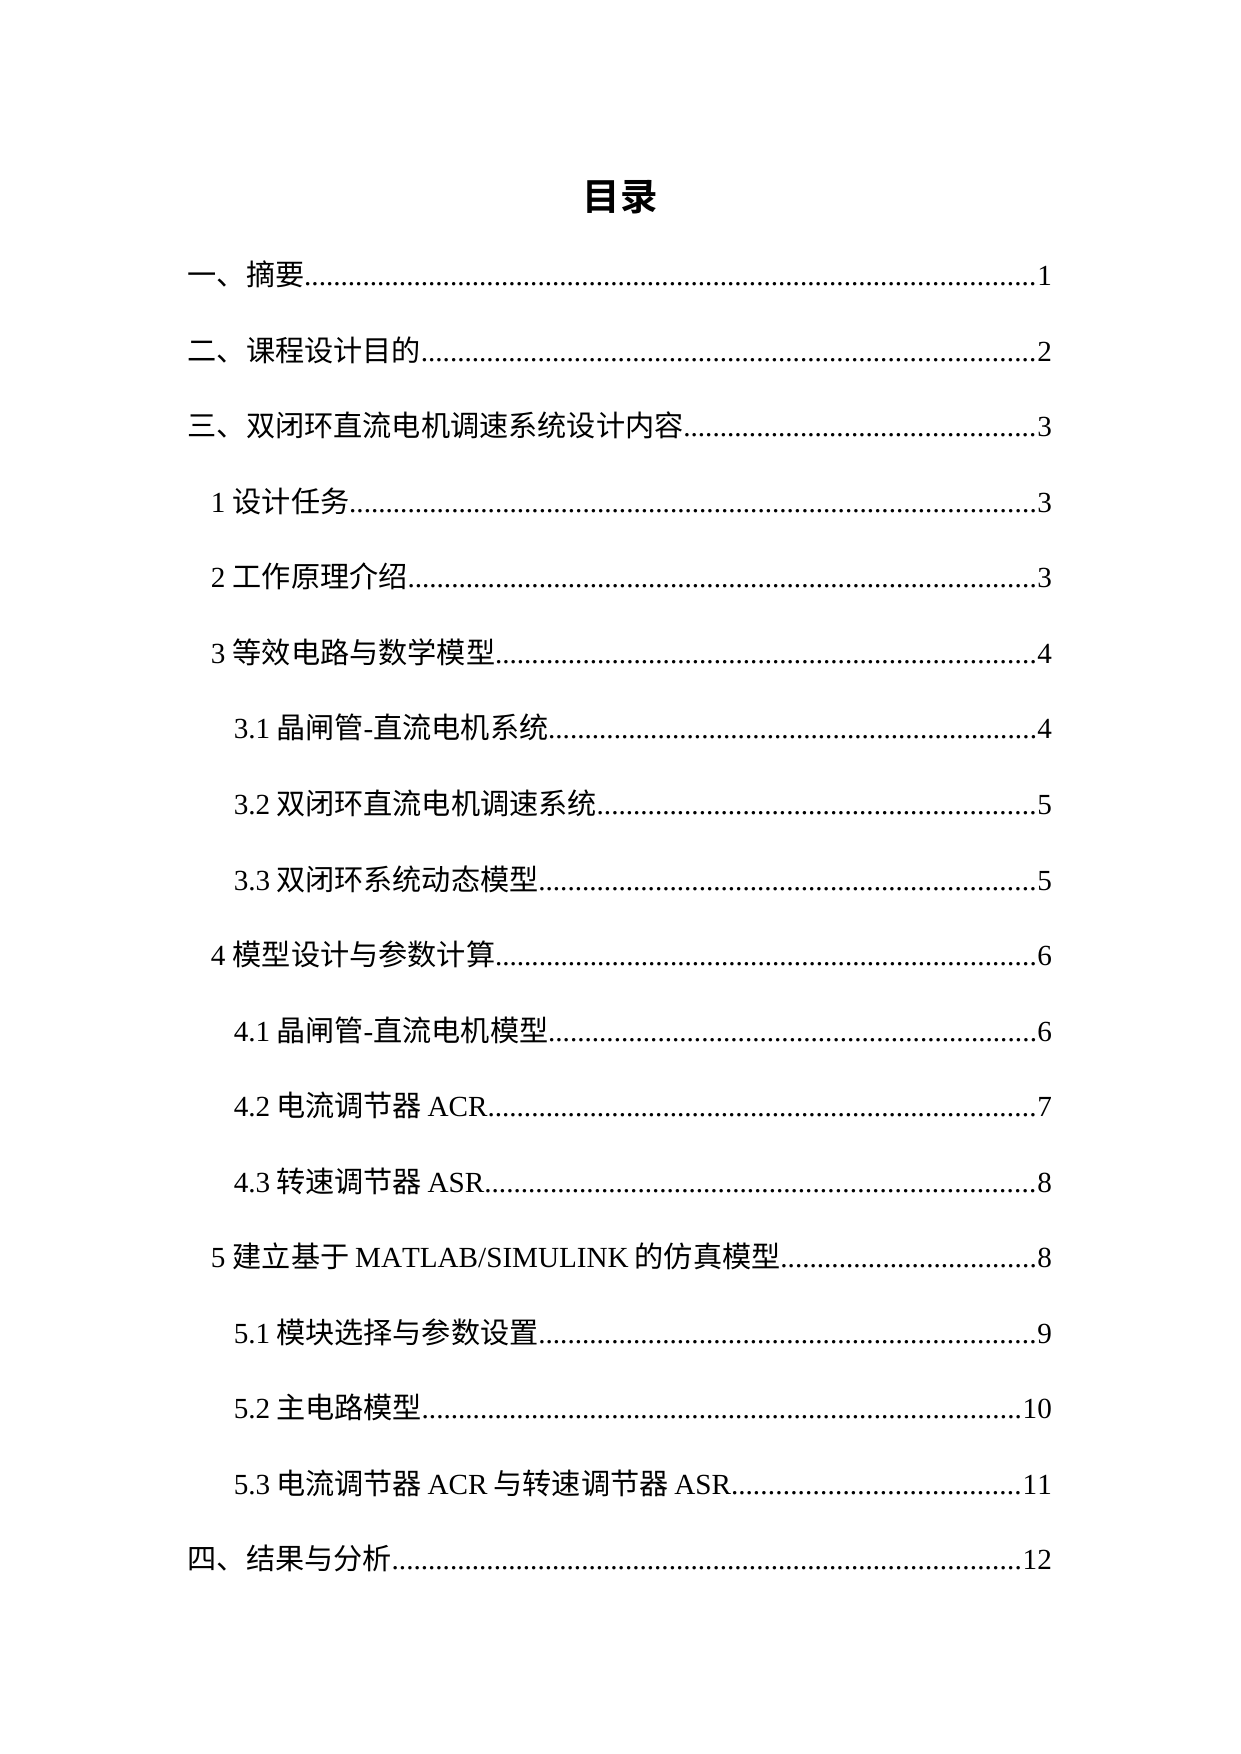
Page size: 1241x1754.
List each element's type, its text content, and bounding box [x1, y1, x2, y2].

text 四、结果与分析 12 [187, 1524, 1053, 1589]
text 1 设计任务 3 [211, 467, 1053, 532]
text 3 等效电路与数学模型 4 [211, 618, 1053, 683]
text 5 建立基于MATLAB/SIMULINK的仿真模型 8 [211, 1222, 1053, 1287]
text 4.2电流调节器ACR 7 [233, 1071, 1053, 1136]
text 目录 [187, 162, 1053, 227]
text 3.3双闭环系统动态模型 5 [233, 845, 1053, 910]
text 5.1模块选择与参数设置 9 [233, 1298, 1053, 1363]
text 5.3电流调节器ACR与转速调节器ASR 11 [233, 1449, 1053, 1514]
text 2 工作原理介绍 3 [211, 543, 1053, 608]
text 3.2双闭环直流电机调速系统 5 [233, 769, 1053, 834]
text 5.2主电路模型 10 [233, 1373, 1053, 1438]
text 三、双闭环直流电机调速系统设计内容 3 [187, 392, 1053, 457]
text 3.1晶闸管-直流电机系统 4 [233, 694, 1053, 759]
text 4.3转速调节器ASR 8 [233, 1147, 1053, 1212]
text 4 模型设计与参数计算 6 [211, 920, 1053, 985]
text 一、摘要 1 [187, 241, 1053, 306]
text 4.1晶闸管-直流电机模型 6 [233, 996, 1053, 1061]
text 二、课程设计目的 2 [187, 316, 1053, 381]
